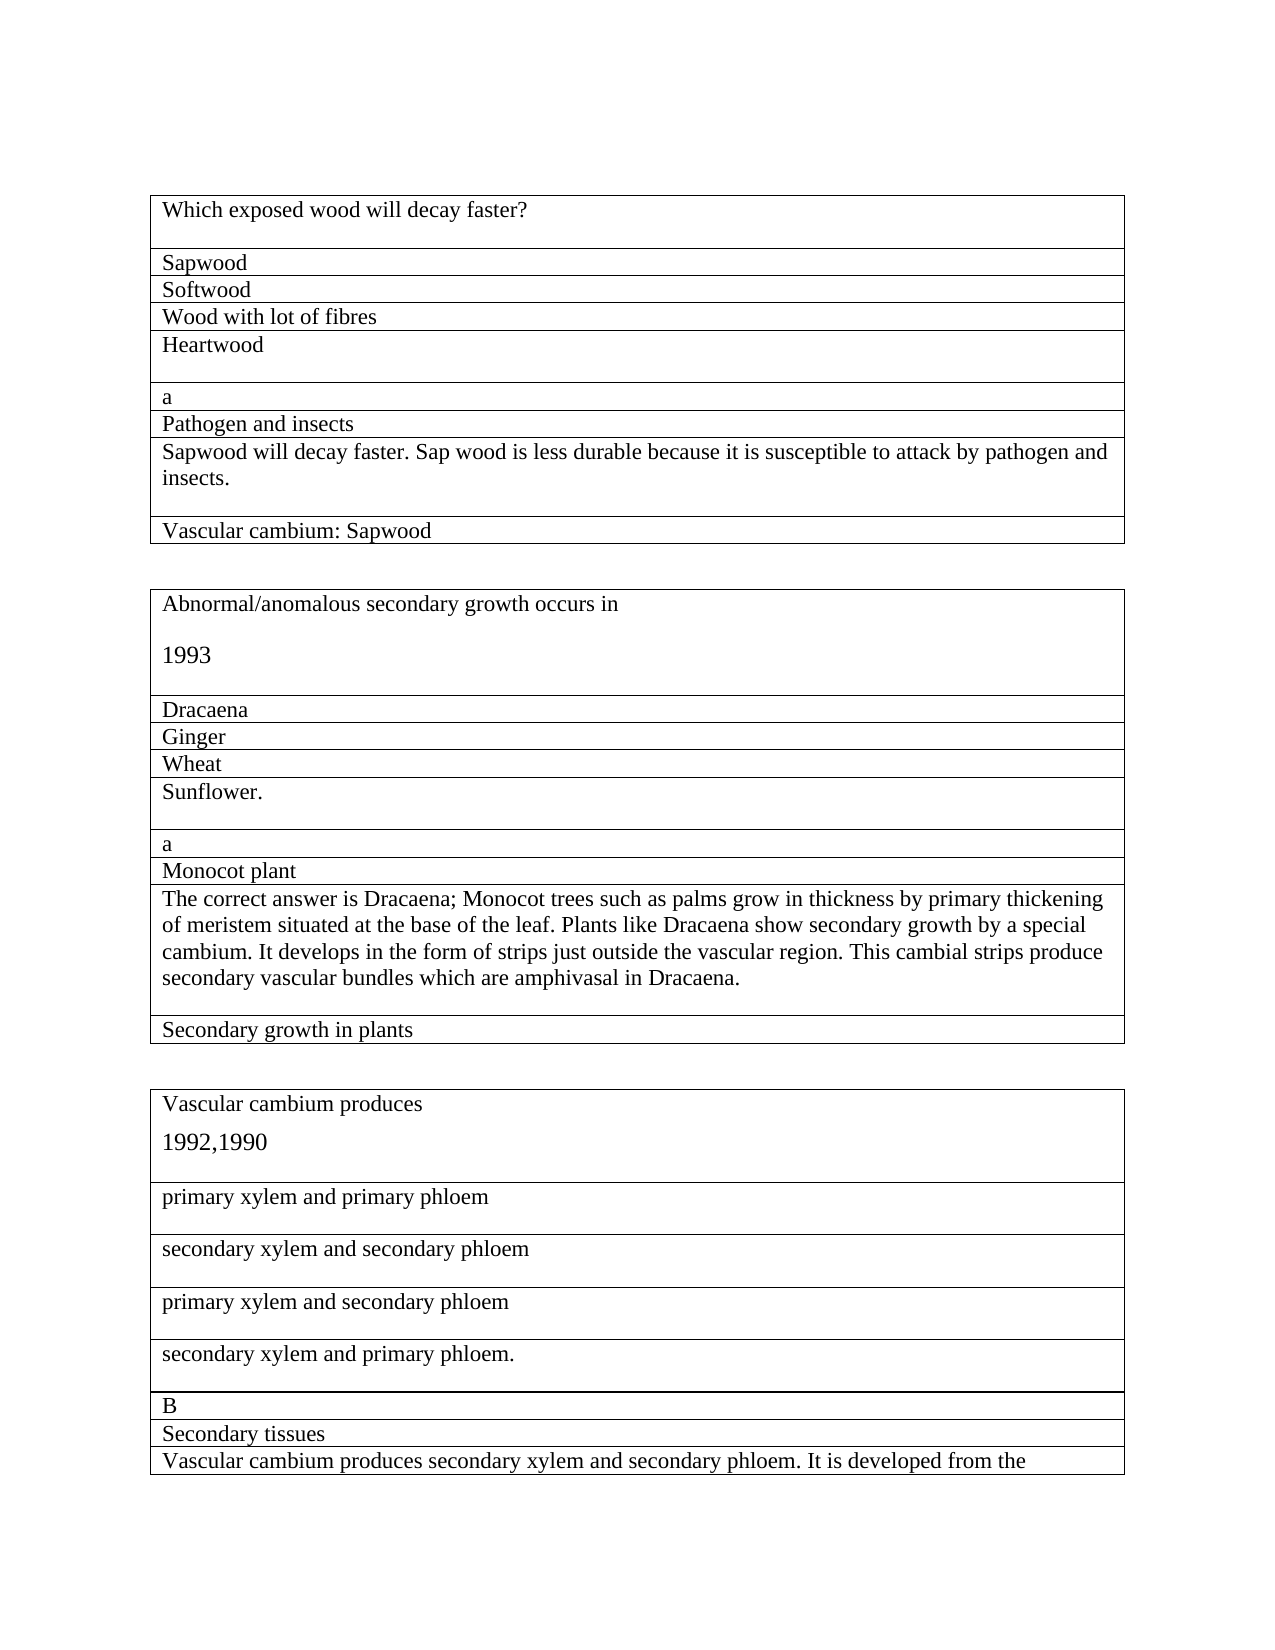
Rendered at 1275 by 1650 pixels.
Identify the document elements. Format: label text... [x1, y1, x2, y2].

table_header Which exposed wood will decay faster? [151, 196, 1124, 247]
table_cell The correct answer is Dracaena; Monocot trees such as palms grow in thickness by primary thickening of meristem situated at the base of the leaf. Plants like Dracaena show secondary growth by a special cambium. It develops in the form of strips just outside the vascular region. This cambial strips produce secondary vascular bundles which are amphivasal in Dracaena. [151, 885, 1124, 1015]
table_cell a [151, 383, 1124, 409]
table_cell Dracaena [151, 696, 1124, 722]
table_cell Sapwood [151, 249, 1124, 275]
table_header Abnormal/anomalous secondary growth occurs in [151, 590, 1124, 694]
table_cell Heartwood [151, 331, 1124, 382]
table_cell Monocot plant [151, 858, 1124, 884]
table_cell Wheat [151, 750, 1124, 777]
table_cell secondary xylem and secondary phloem [151, 1235, 1124, 1287]
table_cell B [151, 1393, 1124, 1419]
table_cell Sunflower. [151, 778, 1124, 829]
table_header Vascular cambium produces [151, 1090, 1124, 1182]
table_cell a [151, 830, 1124, 857]
table_cell Ginger [151, 723, 1124, 749]
table_cell primary xylem and secondary phloem [151, 1288, 1124, 1339]
table_cell Sapwood will decay faster. Sap wood is less durable because it is susceptible to attack by pathogen and insects. [151, 438, 1124, 516]
table_cell Secondary tissues [151, 1420, 1124, 1446]
table_cell Wood with lot of fibres [151, 303, 1124, 330]
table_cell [151, 1447, 1124, 1474]
table_cell Secondary growth in plants [151, 1016, 1124, 1043]
table_cell Pathogen and insects [151, 411, 1124, 437]
table_cell Vascular cambium: Sapwood [151, 517, 1124, 543]
table_cell secondary xylem and primary phloem. [151, 1340, 1124, 1391]
table_cell Softwood [151, 276, 1124, 302]
table_cell primary xylem and primary phloem [151, 1183, 1124, 1234]
